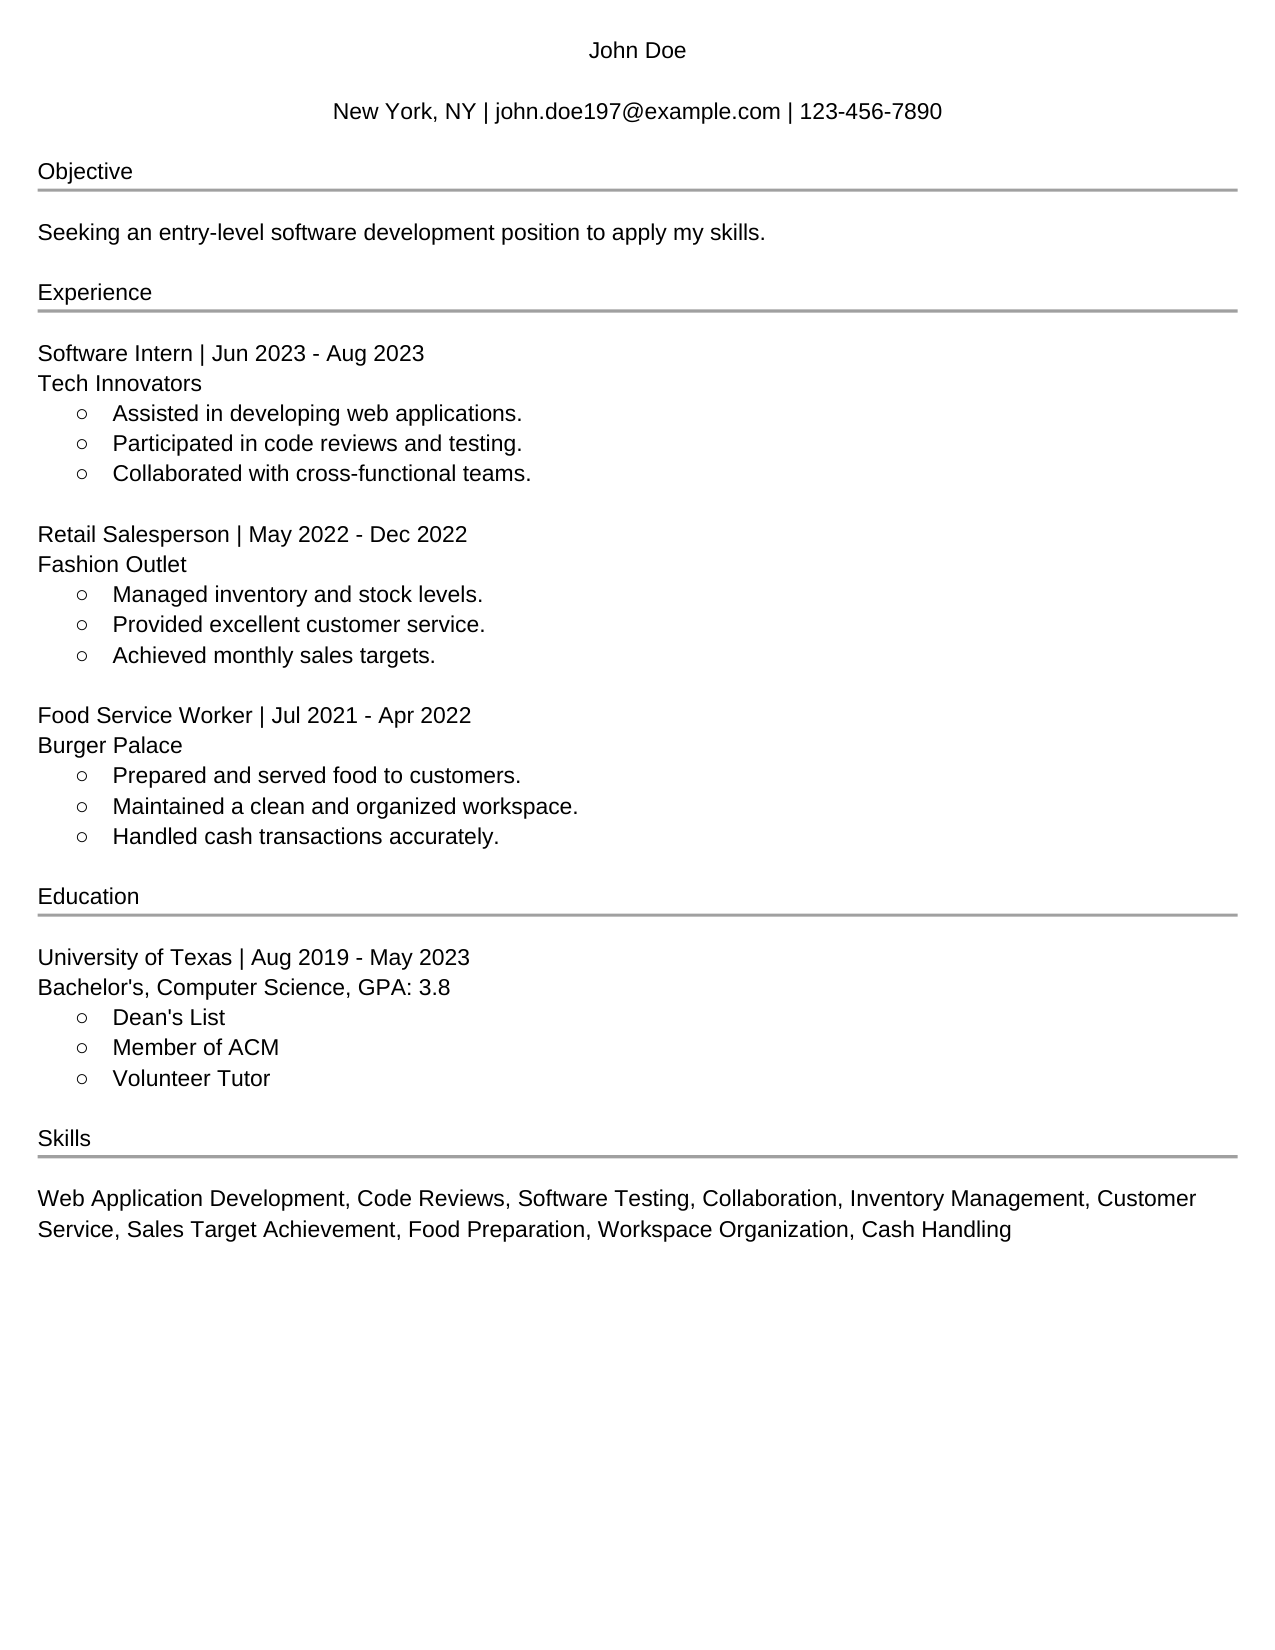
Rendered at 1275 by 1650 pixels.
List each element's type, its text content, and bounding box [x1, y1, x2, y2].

list Achieved monthly sales targets. [75, 642, 1237, 668]
text Retail Salesperson | May 2022 - Dec 2022 [37, 521, 1237, 547]
list Assisted in developing web applications. [75, 400, 1237, 426]
text Burger Palace [37, 732, 1237, 759]
list Provided excellent customer service. [75, 611, 1237, 638]
list Volunteer Tutor [75, 1064, 1237, 1091]
list Dean's List [75, 1004, 1237, 1031]
text Bachelor's, Computer Science, GPA: 3.8 [37, 974, 1237, 1000]
text Experience [37, 279, 1237, 306]
text Software Intern | Jun 2023 - Aug 2023 [37, 339, 1237, 366]
text Web Application Development, Code Reviews, Software Testing, Collaboration, Inventory Management, Customer Service, Sales Target Achievement, Food Preparation, Workspace Organization, Cash Handling [37, 1185, 1237, 1242]
list Member of ACM [75, 1034, 1237, 1061]
text Objective [37, 158, 1237, 185]
text Fashion Outlet [37, 551, 1237, 577]
text University of Texas | Aug 2019 - May 2023 [37, 944, 1237, 970]
text Seeking an entry-level software development position to apply my skills. [37, 219, 1237, 245]
list Prepared and served food to customers. [75, 762, 1237, 789]
text Education [37, 883, 1237, 910]
text Food Service Worker | Jul 2021 - Apr 2022 [37, 702, 1237, 728]
list Participated in code reviews and testing. [75, 430, 1237, 457]
text John Doe [37, 37, 1237, 64]
list Handled cash transactions accurately. [75, 823, 1237, 849]
list Maintained a clean and organized workspace. [75, 793, 1237, 819]
text New York, NY | john.doe197@example.com | 123-456-7890 [37, 98, 1237, 124]
text Skills [37, 1125, 1237, 1151]
text Tech Innovators [37, 370, 1237, 396]
list Managed inventory and stock levels. [75, 581, 1237, 608]
list Collaborated with cross-functional teams. [75, 460, 1237, 487]
